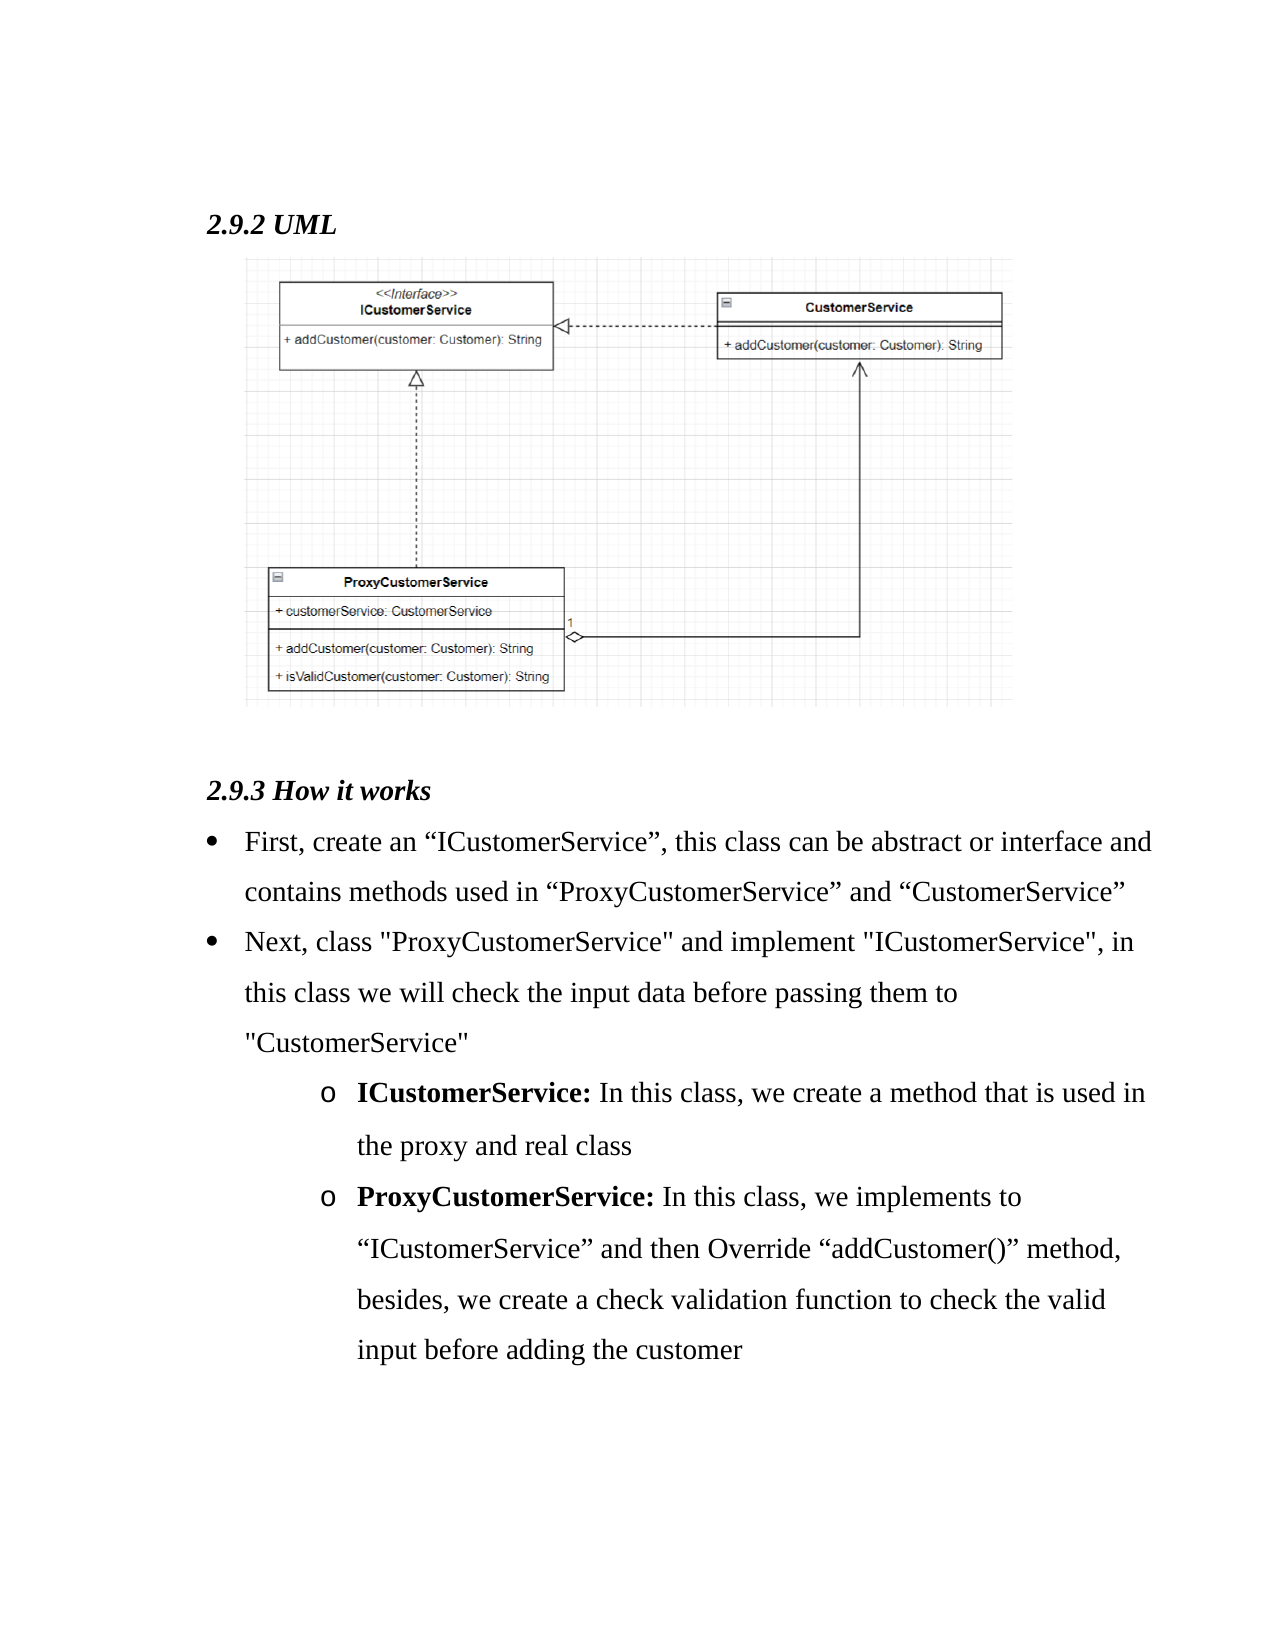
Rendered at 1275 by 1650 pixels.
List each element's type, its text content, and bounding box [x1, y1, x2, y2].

list First, create an “ICustomerService”, this class can be abstract or interface and contains methods used in “ProxyCustomerService” and “CustomerService” [207, 824, 1157, 908]
text 2.9.2 UML [207, 207, 1157, 240]
text 2.9.3 How it works [207, 773, 1157, 807]
list ICustomerService: In this class, we create a method that is used in the proxy and real class [319, 1076, 1157, 1162]
list ProxyCustomerService: In this class, we implements to “ICustomerService” and then Override “addCustomer()” method, besides, we create a check validation function to check the valid input before adding the customer [319, 1179, 1157, 1366]
list Next, class "ProxyCustomerService" and implement "ICustomerService", in this class we will check the input data before passing them to "CustomerService" [207, 924, 1157, 1059]
picture [244, 257, 1013, 707]
